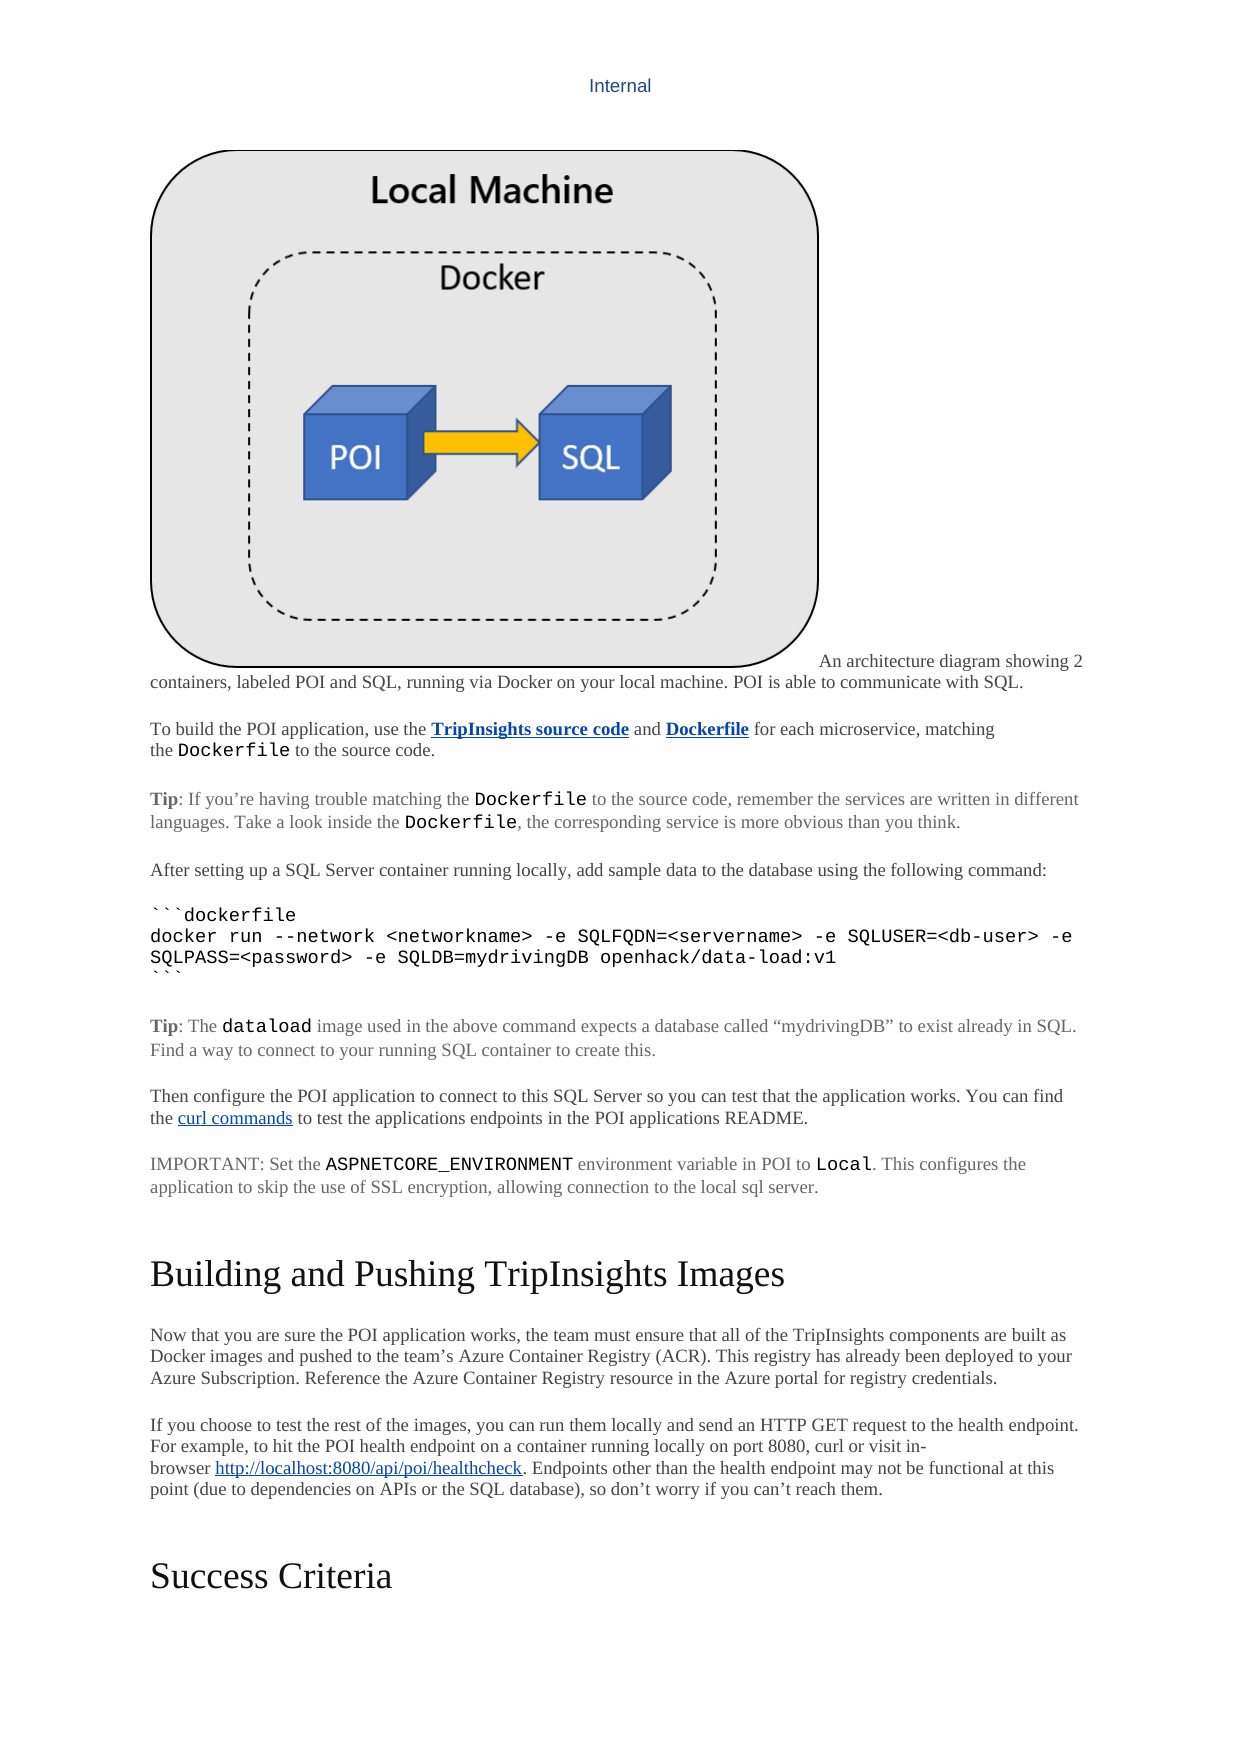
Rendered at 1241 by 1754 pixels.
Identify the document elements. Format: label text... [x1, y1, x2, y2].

text Success Criteria [150, 1550, 1090, 1597]
text After setting up a SQL Server container running locally, add sample data to the database using the following command: [150, 859, 1090, 880]
text Then configure the POI application to connect to this SQL Server so you can test that the application works. You can find the curl commands to test the applications endpoints in the POI applications README. [150, 1085, 1090, 1128]
text ```dockerfile [150, 905, 1090, 927]
text Now that you are sure the POI application works, the team must ensure that all of the TripInsights components are built as Docker images and pushed to the team’s Azure Container Registry (ACR). This registry has already been deployed to your Azure Subscription. Reference the Azure Container Registry resource in the Azure portal for registry credentials. [150, 1324, 1090, 1388]
text docker run --network <networkname> -e SQLFQDN=<servername> -e SQLUSER=<db-user> -e SQLPASS=<password> -e SQLDB=mydrivingDB openhack/data-load:v1 [150, 927, 1090, 969]
text ``` [150, 969, 1090, 990]
text If you choose to test the rest of the images, you can run them locally and send an HTTP GET request to the health endpoint. For example, to hit the POI health endpoint on a container running locally on port 8080, curl or visit in-browser http://localhost:8080/api/poi/healthcheck. Endpoints other than the health endpoint may not be functional at this point (due to dependencies on APIs or the SQL database), so don’t worry if you can’t reach them. [150, 1413, 1090, 1500]
text To build the POI application, use the TripInsights source code and Dockerfile for each microservice, matching the Dockerfile to the source code. [150, 718, 1090, 762]
text Building and Pushing TripInsights Images [150, 1248, 1090, 1295]
text Tip: The dataload image used in the above command expects a database called “mydrivingDB” to exist already in SQL. Find a way to connect to your running SQL container to create this. [150, 1015, 1090, 1060]
picture [150, 150, 819, 668]
text IMPORTANT: Set the ASPNETCORE_ENVIRONMENT environment variable in POI to Local. This configures the application to skip the use of SSL encryption, allowing connection to the local sql server. [150, 1153, 1090, 1198]
text Tip: If you’re having trouble matching the Dockerfile to the source code, remember the services are written in different languages. Take a look inside the Dockerfile, the corresponding service is more obvious than you think. [150, 787, 1090, 834]
